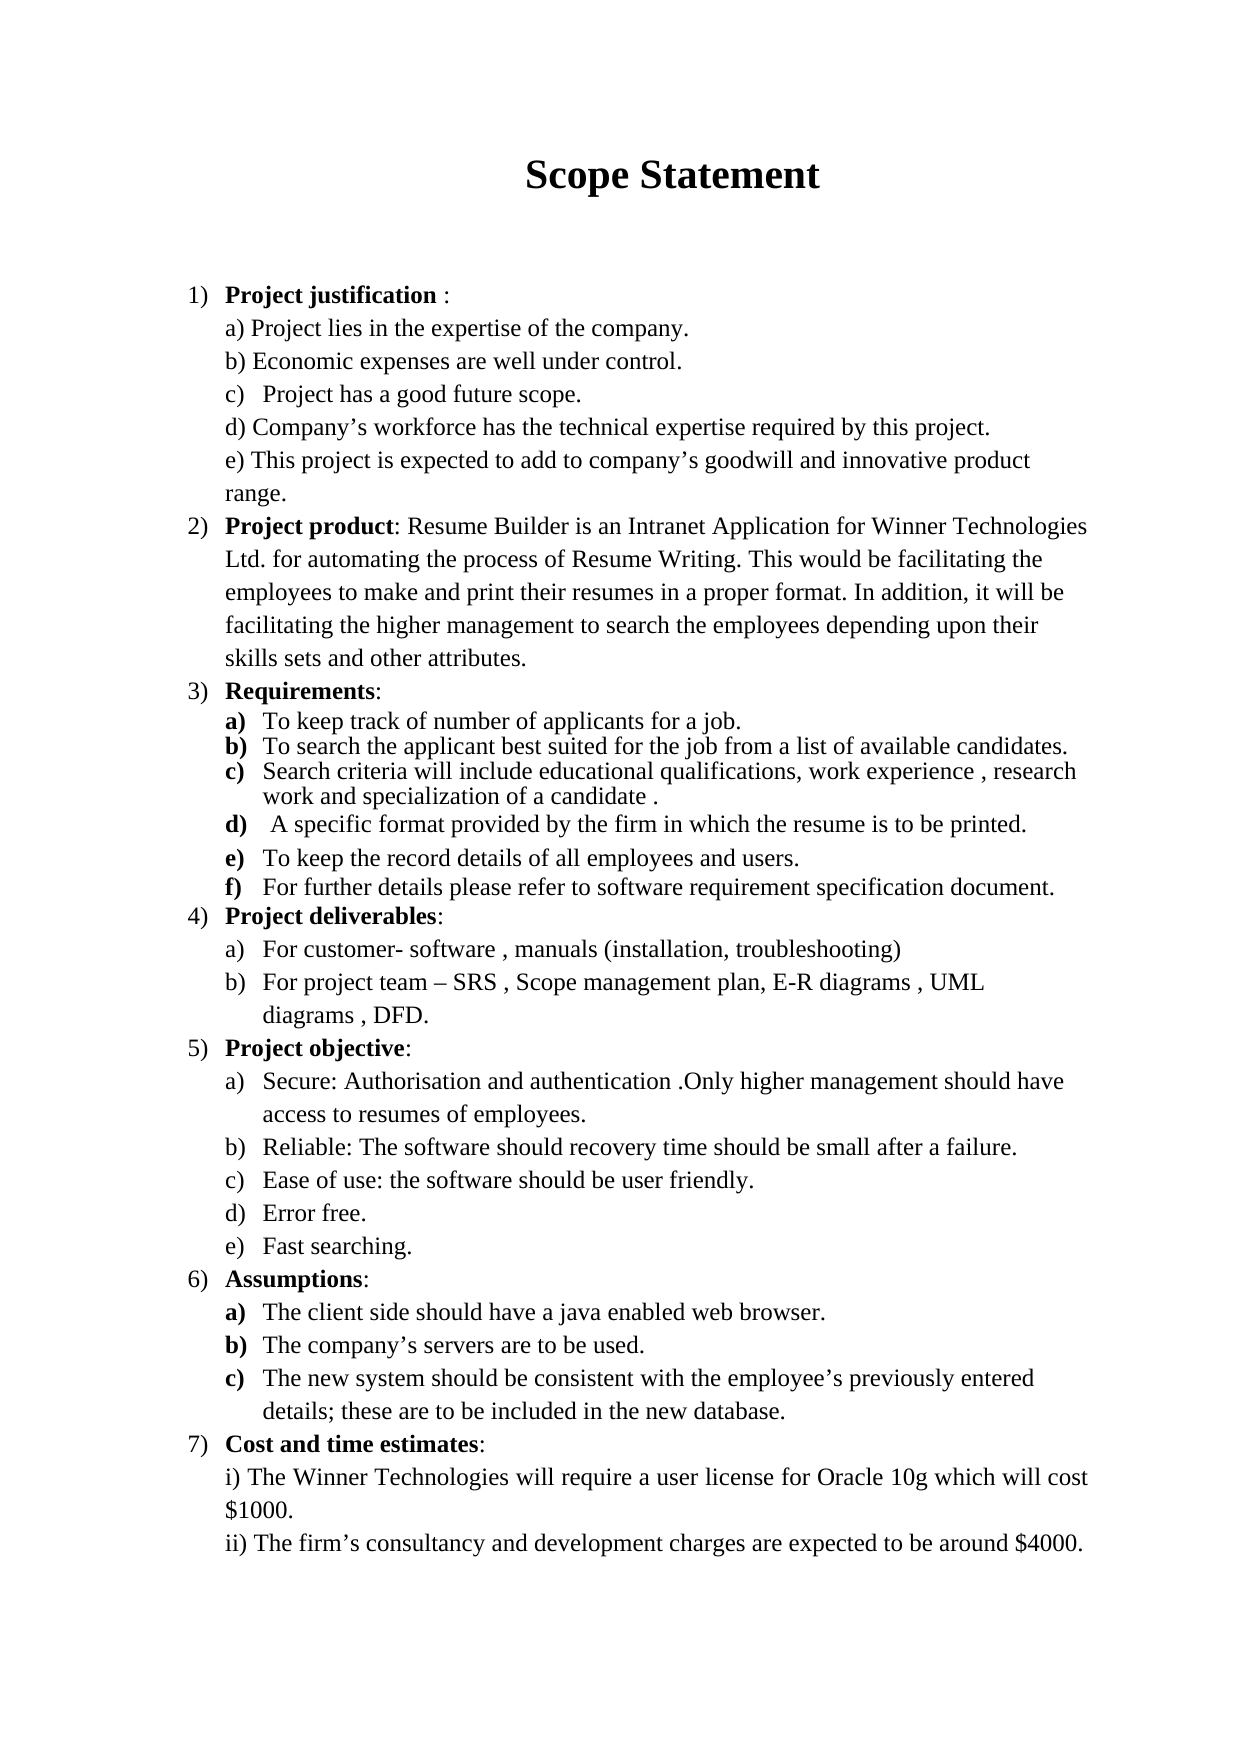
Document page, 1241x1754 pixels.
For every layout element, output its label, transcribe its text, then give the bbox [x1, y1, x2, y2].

list i) The Winner Technologies will require a user license for Oracle 10g which will cost $1000. [225, 1462, 1090, 1524]
list The client side should have a java enabled web browser. [225, 1297, 1090, 1326]
list Assumptions: [187, 1264, 1090, 1293]
list Error free. [225, 1198, 1090, 1227]
list Fast searching. [225, 1231, 1090, 1260]
list a) Project lies in the expertise of the company. [225, 313, 1090, 342]
list e) This project is expected to add to company’s goodwill and innovative product range. [225, 445, 1090, 507]
list A specific format provided by the firm in which the resume is to be printed. [225, 809, 1090, 838]
list Secure: Authorisation and authentication .Only higher management should have access to resumes of employees. [225, 1066, 1090, 1128]
list Search criteria will include educational qualifications, work experience , research work and specialization of a candidate . [225, 759, 1090, 809]
list d) Company’s workforce has the technical expertise required by this project. [225, 412, 1090, 441]
list Project deliverables: [187, 901, 1090, 929]
list The company’s servers are to be used. [225, 1330, 1090, 1359]
list Cost and time estimates: [187, 1429, 1090, 1458]
list To keep track of number of applicants for a job. [225, 709, 1090, 734]
list For project team – SRS , Scope management plan, E-R diagrams , UML diagrams , DFD. [225, 967, 1090, 1029]
list For customer- software , manuals (installation, troubleshooting) [225, 934, 1090, 963]
text Scope Statement [150, 150, 1090, 198]
list Requirements: [187, 676, 1090, 705]
list For further details please refer to software requirement specification document. [225, 876, 1090, 901]
list To keep the record details of all employees and users. [225, 843, 1090, 872]
list Reliable: The software should recovery time should be small after a failure. [225, 1132, 1090, 1161]
list Project objective: [187, 1033, 1090, 1062]
list b) Economic expenses are well under control. [225, 346, 1090, 374]
list Project product: Resume Builder is an Intranet Application for Winner Technologies Ltd. for automating the process of Resume Writing. This would be facilitating the employees to make and print their resumes in a proper format. In addition, it will be facilitating the higher management to search the employees depending upon their skills sets and other attributes. [187, 511, 1090, 672]
list ii) The firm’s consultancy and development charges are expected to be around $4000. [225, 1528, 1090, 1557]
list The new system should be consistent with the employee’s previously entered details; these are to be included in the new database. [225, 1363, 1090, 1425]
list To search the applicant best suited for the job from a list of available candidates. [225, 734, 1090, 759]
list Project justification : [187, 280, 1090, 308]
list Project has a good future scope. [225, 379, 1090, 408]
list Ease of use: the software should be user friendly. [225, 1165, 1090, 1194]
